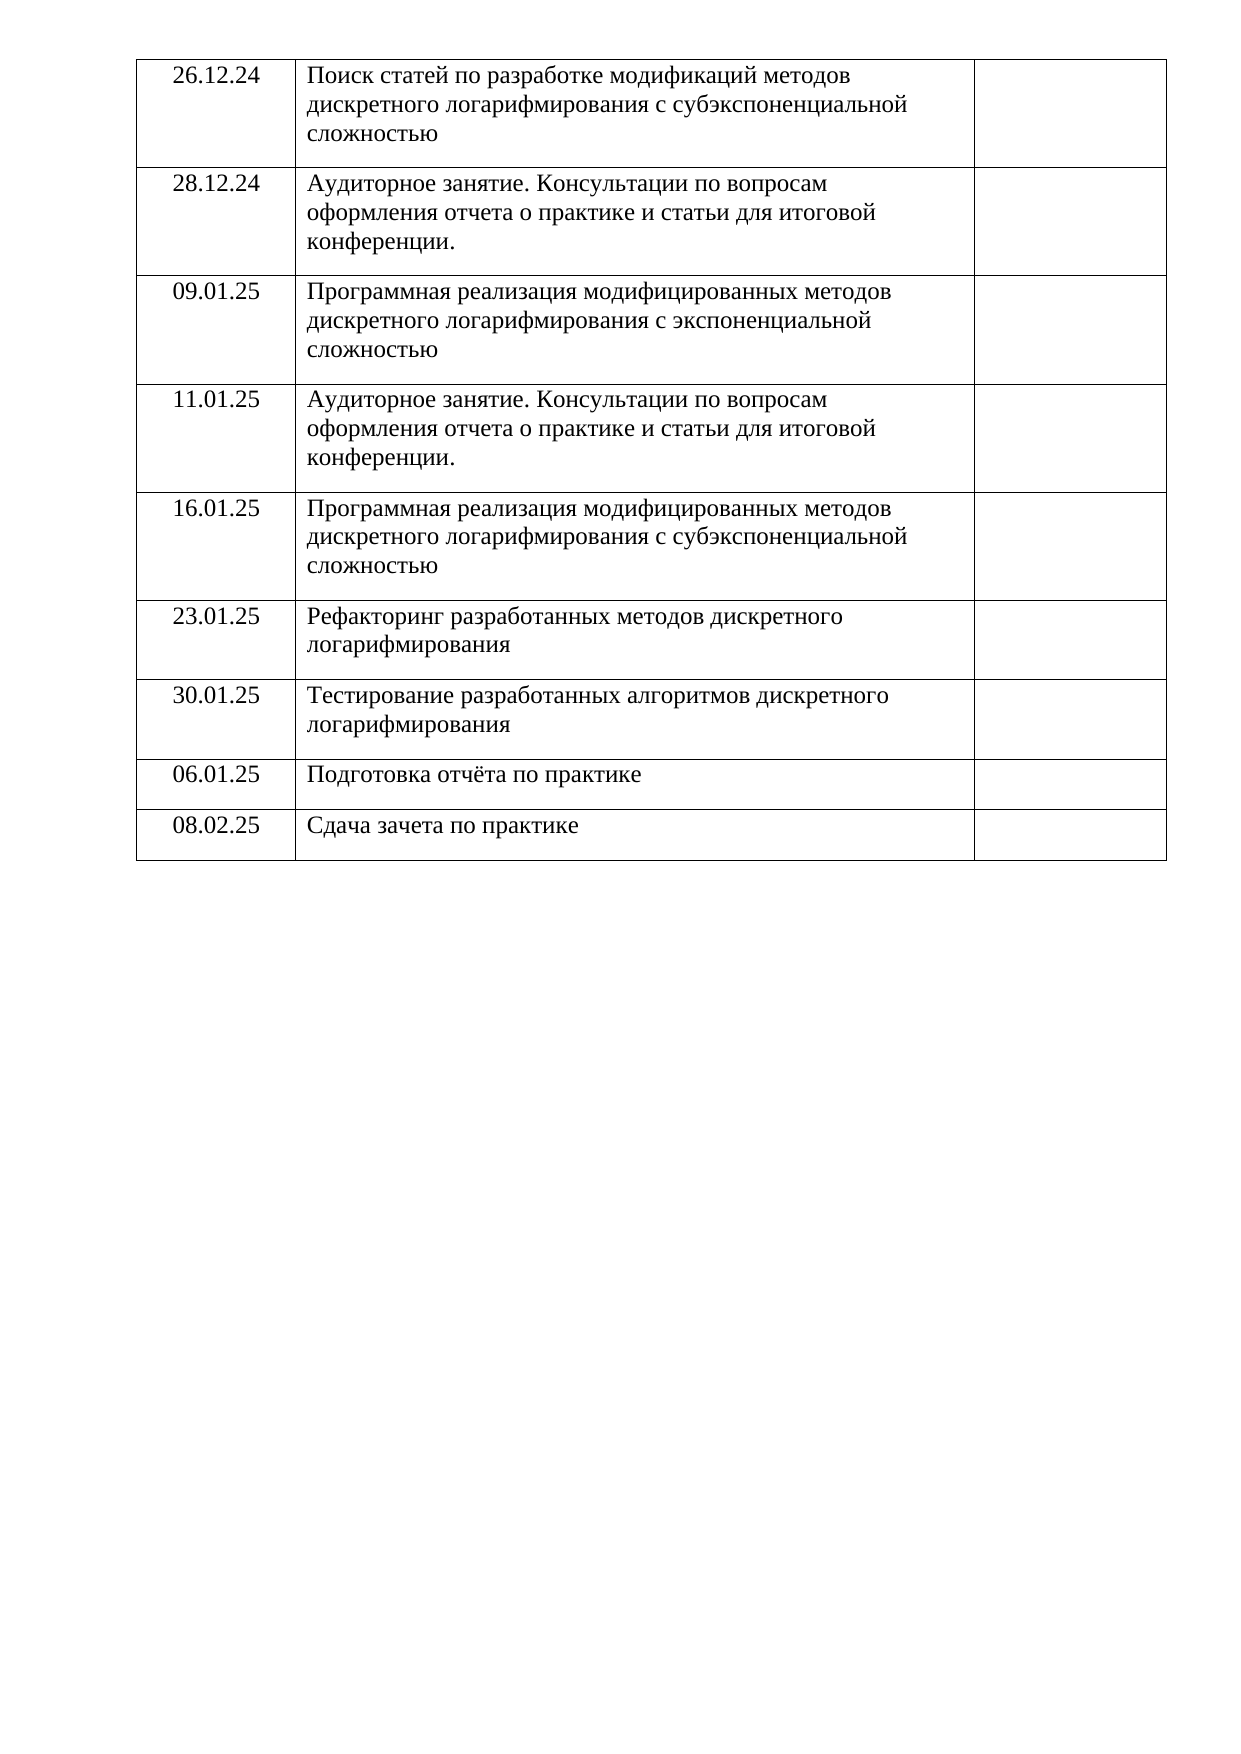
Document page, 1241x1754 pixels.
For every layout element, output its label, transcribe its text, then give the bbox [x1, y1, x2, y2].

table_cell Тестирование разработанных алгоритмов дискретного логарифмирования [296, 680, 974, 758]
table_cell 28.12.24 [137, 168, 295, 275]
table_cell [975, 60, 1166, 167]
table_cell Сдача зачета по практике [296, 810, 974, 860]
table_cell [975, 760, 1166, 809]
table_cell Аудиторное занятие. Консультации по вопросам оформления отчета о практике и статьи для итоговой конференции. [296, 385, 974, 492]
table_cell [975, 385, 1166, 492]
table_cell 11.01.25 [137, 385, 295, 492]
table_cell 09.01.25 [137, 276, 295, 383]
table_cell 23.01.25 [137, 601, 295, 679]
table_cell [975, 810, 1166, 860]
table_cell Программная реализация модифицированных методов дискретного логарифмирования с субэкспоненциальной сложностью [296, 493, 974, 600]
table_cell 30.01.25 [137, 680, 295, 758]
table_cell Рефакторинг разработанных методов дискретного логарифмирования [296, 601, 974, 679]
table_cell [975, 493, 1166, 600]
table_cell 16.01.25 [137, 493, 295, 600]
table_cell [975, 168, 1166, 275]
table_cell Поиск статей по разработке модификаций методов дискретного логарифмирования с субэкспоненциальной сложностью [296, 60, 974, 167]
table_cell 08.02.25 [137, 810, 295, 860]
table_cell [975, 680, 1166, 758]
table_cell Программная реализация модифицированных методов дискретного логарифмирования с экспоненциальной сложностью [296, 276, 974, 383]
table_cell Подготовка отчёта по практике [296, 760, 974, 809]
table_cell 06.01.25 [137, 760, 295, 809]
table_cell [975, 276, 1166, 383]
table_cell 26.12.24 [137, 60, 295, 167]
table_cell [975, 601, 1166, 679]
table_cell Аудиторное занятие. Консультации по вопросам оформления отчета о практике и статьи для итоговой конференции. [296, 168, 974, 275]
